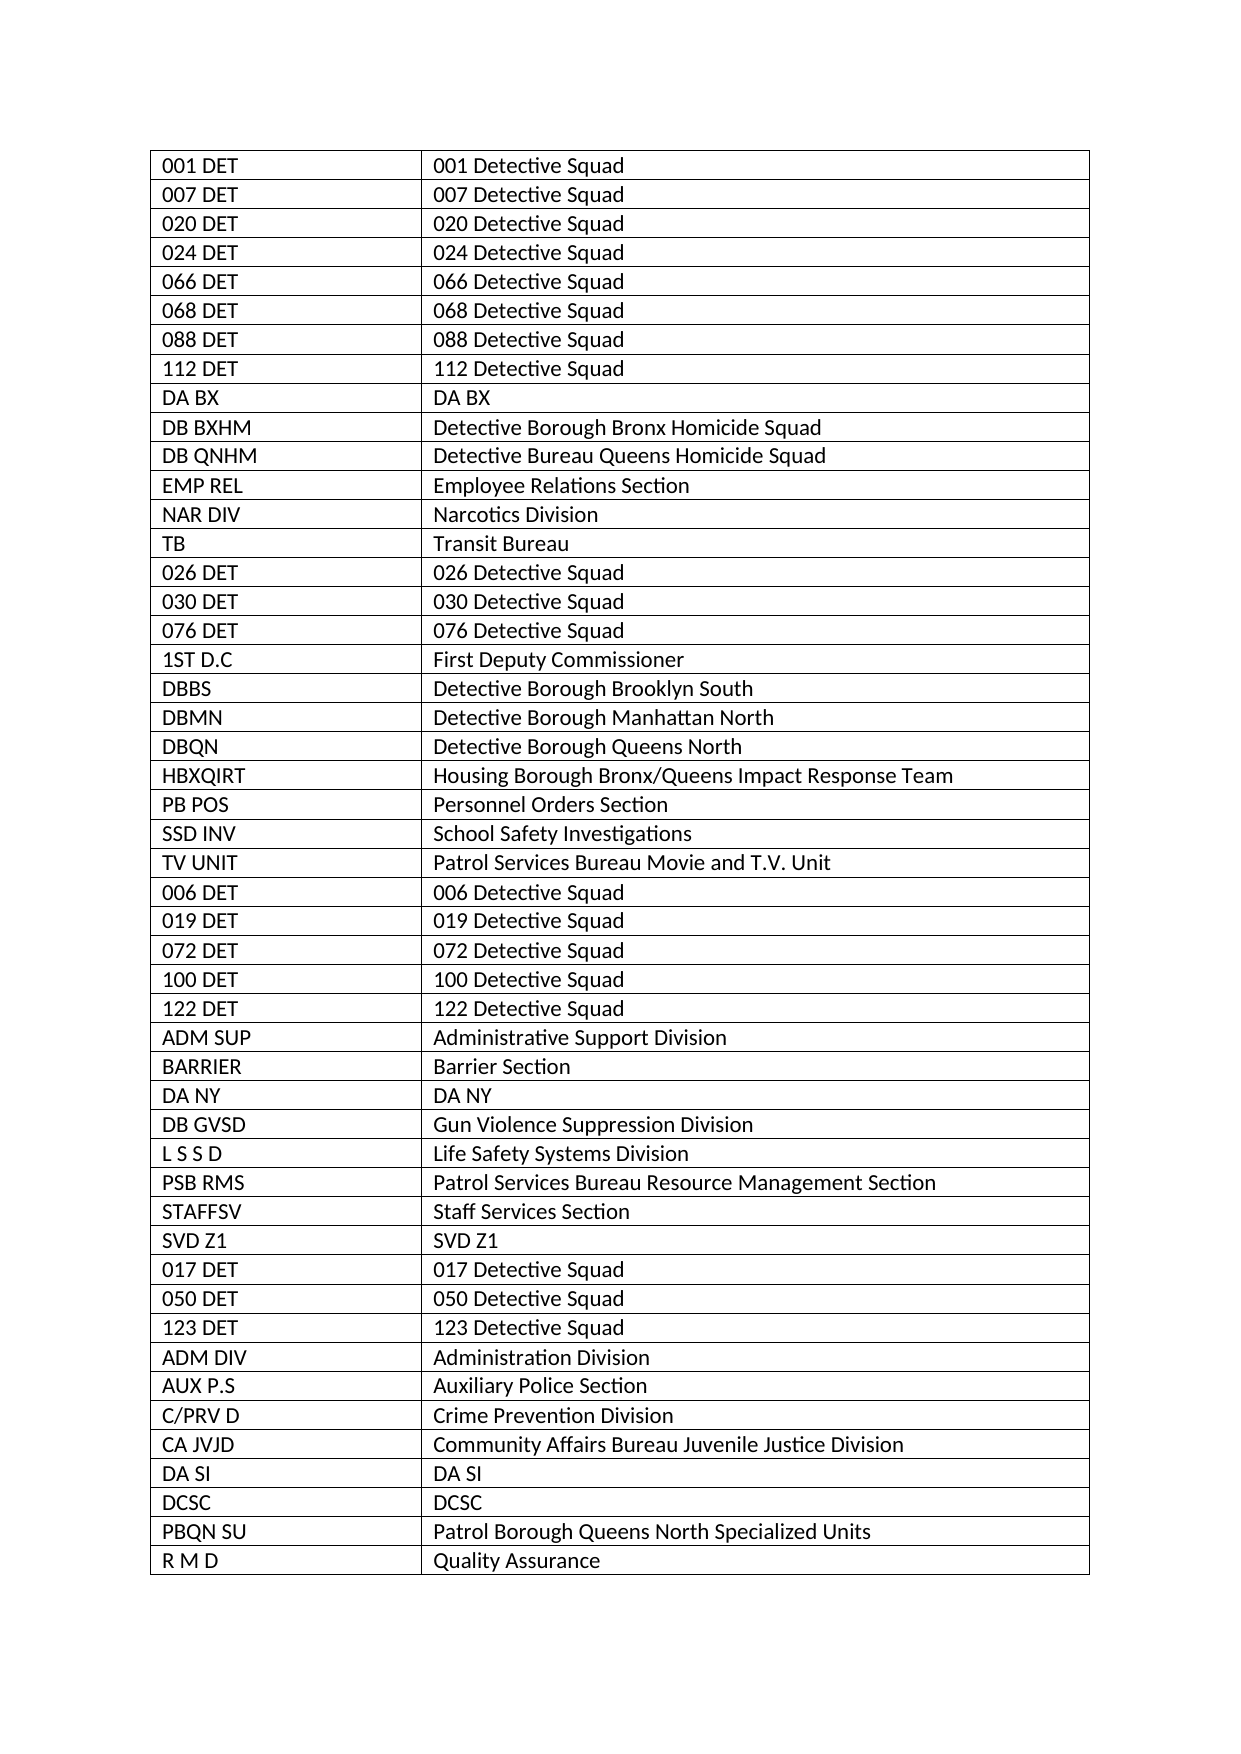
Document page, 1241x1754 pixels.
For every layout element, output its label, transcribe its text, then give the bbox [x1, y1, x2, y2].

table_cell 112 Detective Squad [422, 355, 1089, 382]
table_cell AUX P.S [151, 1372, 421, 1400]
table_cell Patrol Services Bureau Movie and T.V. Unit [422, 849, 1089, 877]
table_cell 007 DET [151, 180, 421, 208]
table_cell DA NY [422, 1081, 1089, 1109]
table_cell Detective Borough Manhattan North [422, 703, 1089, 731]
table_cell EMP REL [151, 471, 421, 499]
table_cell 122 DET [151, 994, 421, 1022]
table_cell 123 DET [151, 1314, 421, 1342]
table_cell 001 DET [151, 151, 421, 179]
table_cell C/PRV D [151, 1401, 421, 1429]
table_cell 001 Detective Squad [422, 151, 1089, 179]
table_cell 072 Detective Squad [422, 936, 1089, 964]
table_cell BARRIER [151, 1052, 421, 1080]
table_cell 088 DET [151, 325, 421, 353]
table_cell 019 Detective Squad [422, 907, 1089, 935]
table_cell 006 Detective Squad [422, 878, 1089, 906]
table_cell 007 Detective Squad [422, 180, 1089, 208]
table_cell Staff Services Section [422, 1197, 1089, 1225]
table_cell 020 DET [151, 209, 421, 237]
table_cell Patrol Services Bureau Resource Management Section [422, 1168, 1089, 1196]
table_cell Detective Borough Bronx Homicide Squad [422, 413, 1089, 441]
table_cell DA BX [422, 384, 1089, 412]
table_cell DB BXHM [151, 413, 421, 441]
table_cell DCSC [151, 1488, 421, 1516]
table_cell NAR DIV [151, 500, 421, 528]
table_cell Detective Borough Brooklyn South [422, 674, 1089, 702]
table_cell ADM SUP [151, 1023, 421, 1051]
table_cell 076 DET [151, 616, 421, 644]
table_cell 123 Detective Squad [422, 1314, 1089, 1342]
table_cell Crime Prevention Division [422, 1401, 1089, 1429]
table_cell Detective Bureau Queens Homicide Squad [422, 442, 1089, 470]
table_cell 024 DET [151, 238, 421, 266]
table_cell ADM DIV [151, 1343, 421, 1371]
table_cell 006 DET [151, 878, 421, 906]
table_cell First Deputy Commissioner [422, 645, 1089, 673]
table_cell Patrol Borough Queens North Specialized Units [422, 1517, 1089, 1545]
table_cell Employee Relations Section [422, 471, 1089, 499]
table_cell 1ST D.C [151, 645, 421, 673]
table_cell Transit Bureau [422, 529, 1089, 557]
table_cell 072 DET [151, 936, 421, 964]
table_cell 066 Detective Squad [422, 267, 1089, 295]
table_cell SVD Z1 [422, 1226, 1089, 1254]
table_cell Administration Division [422, 1343, 1089, 1371]
table_cell DA BX [151, 384, 421, 412]
table_cell PB POS [151, 790, 421, 818]
table_cell SSD INV [151, 820, 421, 847]
table_cell Detective Borough Queens North [422, 732, 1089, 760]
table_cell 026 DET [151, 558, 421, 586]
table_cell School Safety Investigations [422, 820, 1089, 847]
table_cell DB QNHM [151, 442, 421, 470]
table_cell 019 DET [151, 907, 421, 935]
table_cell L S S D [151, 1139, 421, 1167]
table_cell 030 DET [151, 587, 421, 615]
table_cell DBBS [151, 674, 421, 702]
table_cell Auxiliary Police Section [422, 1372, 1089, 1400]
table_cell 066 DET [151, 267, 421, 295]
table_cell 112 DET [151, 355, 421, 382]
table_cell Personnel Orders Section [422, 790, 1089, 818]
table_cell SVD Z1 [151, 1226, 421, 1254]
table_cell 076 Detective Squad [422, 616, 1089, 644]
table_cell 017 DET [151, 1255, 421, 1283]
table_cell Narcotics Division [422, 500, 1089, 528]
table_cell PBQN SU [151, 1517, 421, 1545]
table_cell CA JVJD [151, 1430, 421, 1458]
table_cell Barrier Section [422, 1052, 1089, 1080]
table_cell Housing Borough Bronx/Queens Impact Response Team [422, 761, 1089, 789]
table_cell 050 DET [151, 1285, 421, 1312]
table_cell DBMN [151, 703, 421, 731]
table_cell R M D [151, 1546, 421, 1574]
table_cell 068 DET [151, 296, 421, 324]
table_cell Quality Assurance [422, 1546, 1089, 1574]
table_cell 017 Detective Squad [422, 1255, 1089, 1283]
table_cell 026 Detective Squad [422, 558, 1089, 586]
table_cell PSB RMS [151, 1168, 421, 1196]
table_cell 122 Detective Squad [422, 994, 1089, 1022]
table_cell 024 Detective Squad [422, 238, 1089, 266]
table_cell 100 DET [151, 965, 421, 993]
table_cell Administrative Support Division [422, 1023, 1089, 1051]
table_cell 088 Detective Squad [422, 325, 1089, 353]
table_cell DCSC [422, 1488, 1089, 1516]
table_cell 100 Detective Squad [422, 965, 1089, 993]
table_cell 030 Detective Squad [422, 587, 1089, 615]
table_cell DA SI [151, 1459, 421, 1487]
table_cell 068 Detective Squad [422, 296, 1089, 324]
table_cell STAFFSV [151, 1197, 421, 1225]
table_cell Community Affairs Bureau Juvenile Justice Division [422, 1430, 1089, 1458]
table_cell DA SI [422, 1459, 1089, 1487]
table_cell DA NY [151, 1081, 421, 1109]
table_cell Life Safety Systems Division [422, 1139, 1089, 1167]
table_cell 050 Detective Squad [422, 1285, 1089, 1312]
table_cell TV UNIT [151, 849, 421, 877]
table_cell DBQN [151, 732, 421, 760]
table_cell Gun Violence Suppression Division [422, 1110, 1089, 1138]
table_cell 020 Detective Squad [422, 209, 1089, 237]
table_cell DB GVSD [151, 1110, 421, 1138]
table_cell HBXQIRT [151, 761, 421, 789]
table_cell TB [151, 529, 421, 557]
